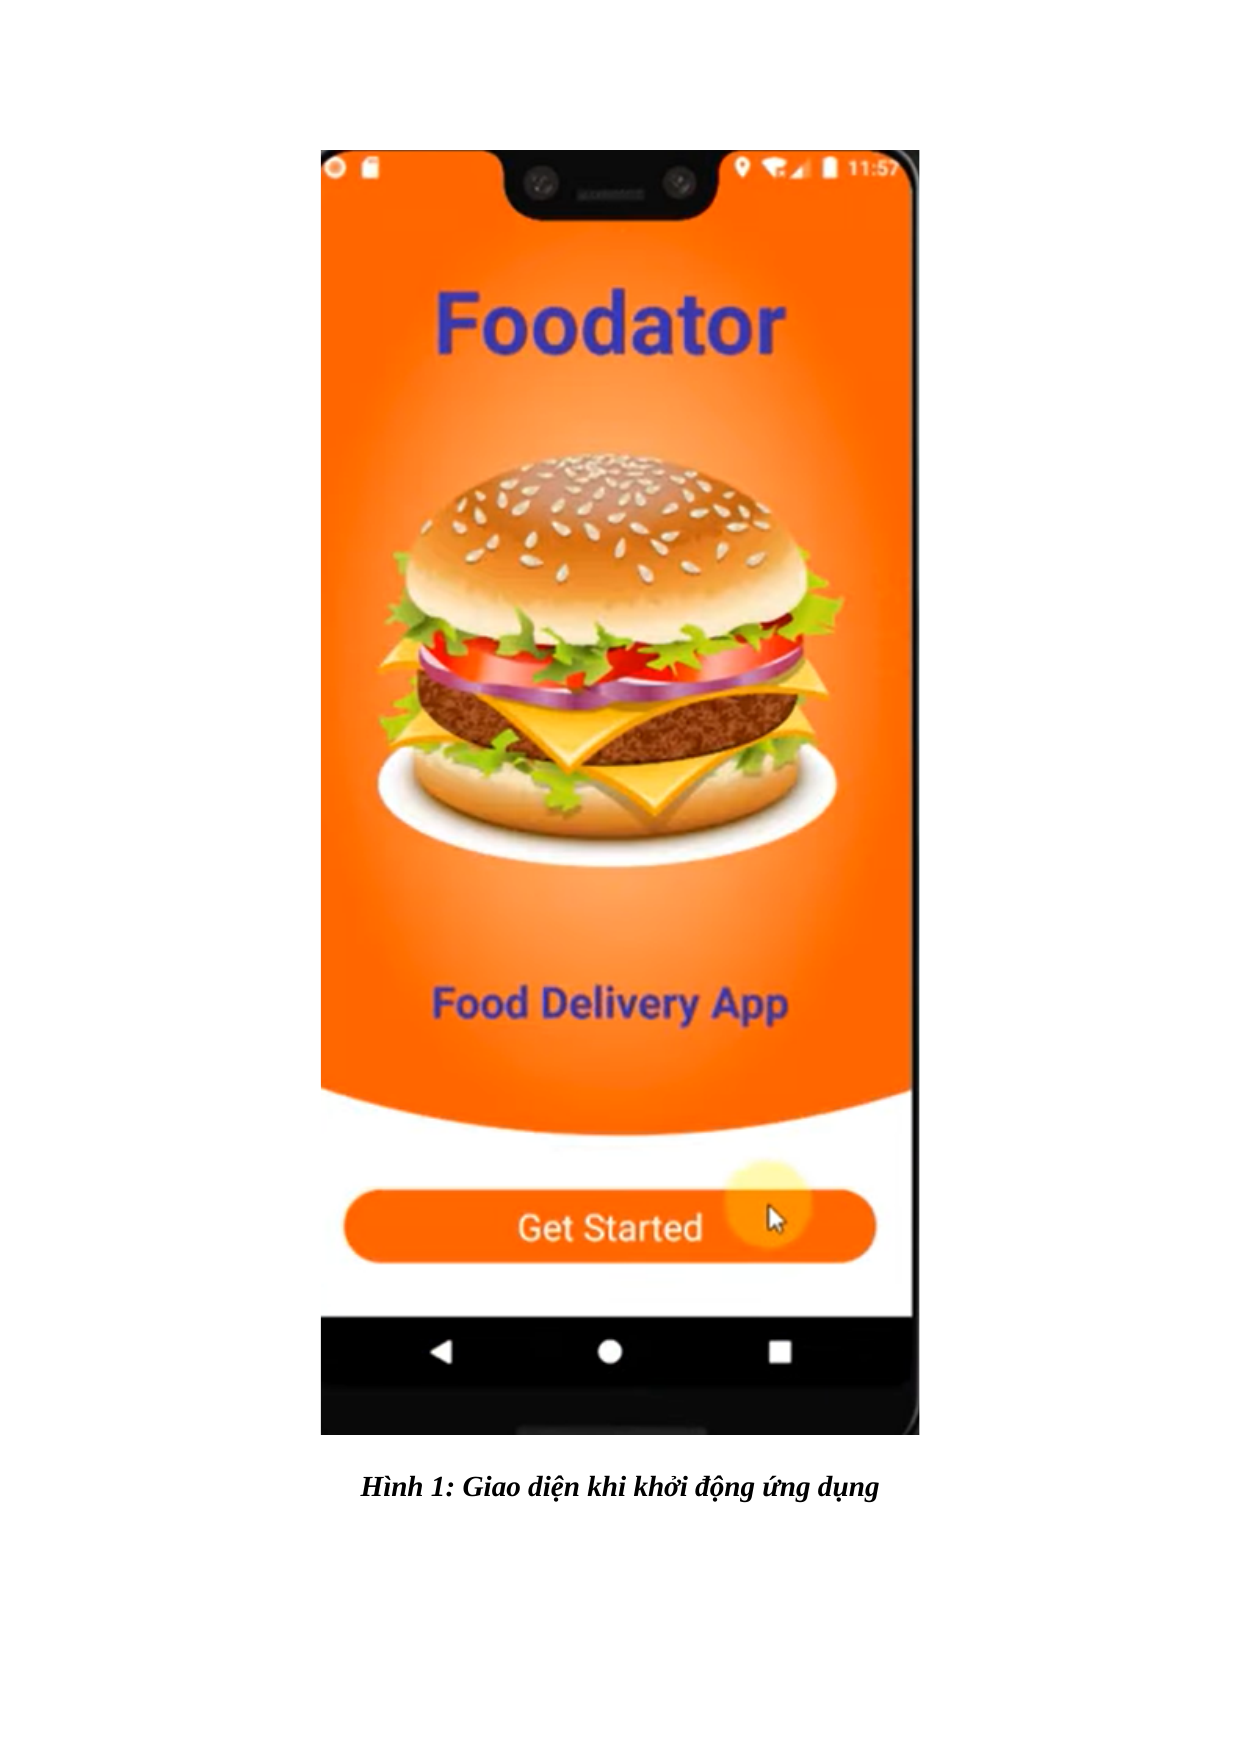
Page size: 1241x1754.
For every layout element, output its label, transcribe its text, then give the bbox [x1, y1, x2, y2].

text Hình 1: Giao diện khi khởi động ứng dụng [150, 1469, 1090, 1503]
picture [320, 150, 920, 1435]
